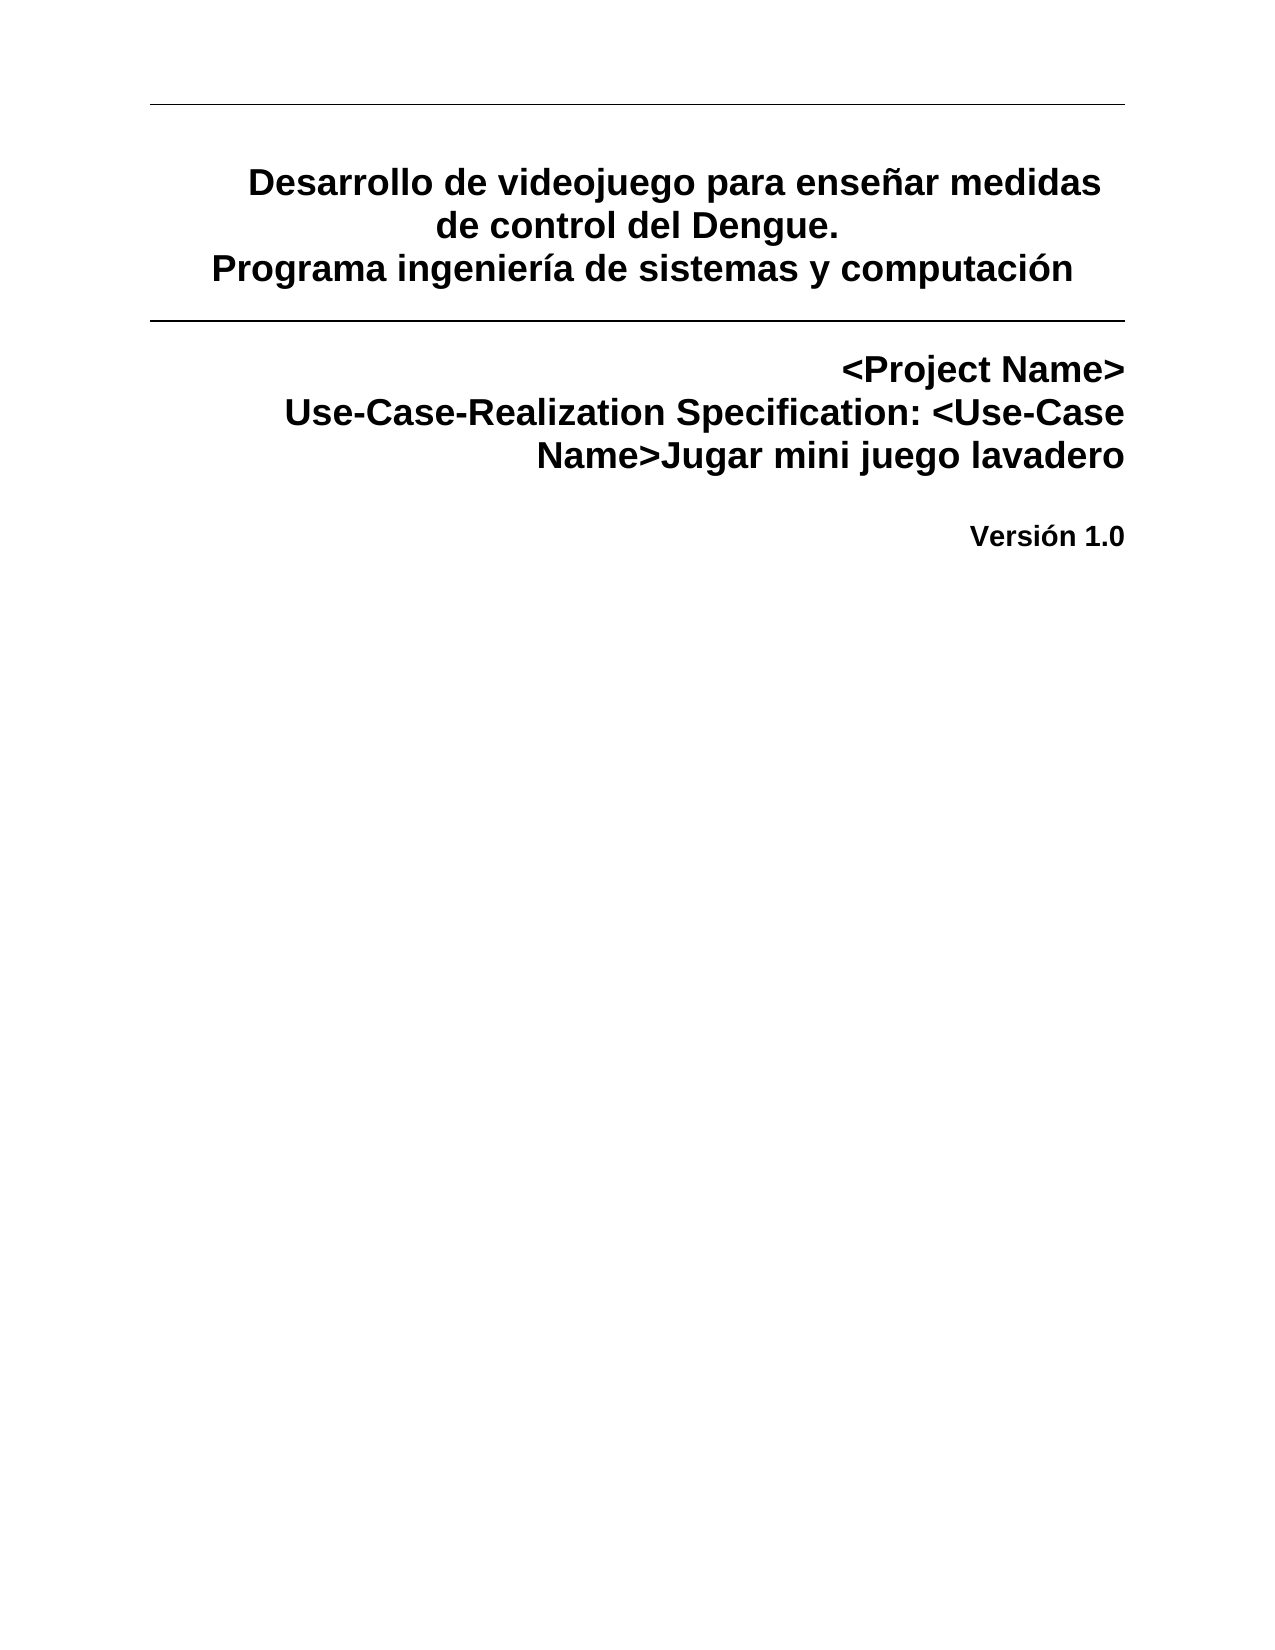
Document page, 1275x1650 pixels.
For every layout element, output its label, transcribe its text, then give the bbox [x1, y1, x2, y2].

title Versión 1.0 [150, 519, 1125, 553]
text Desarrollo de videojuego para enseñar medidas de control del Dengue [150, 347, 1125, 390]
title Especificación de realización de caso de uso: Jugar mini juego lavadero [150, 390, 1125, 476]
